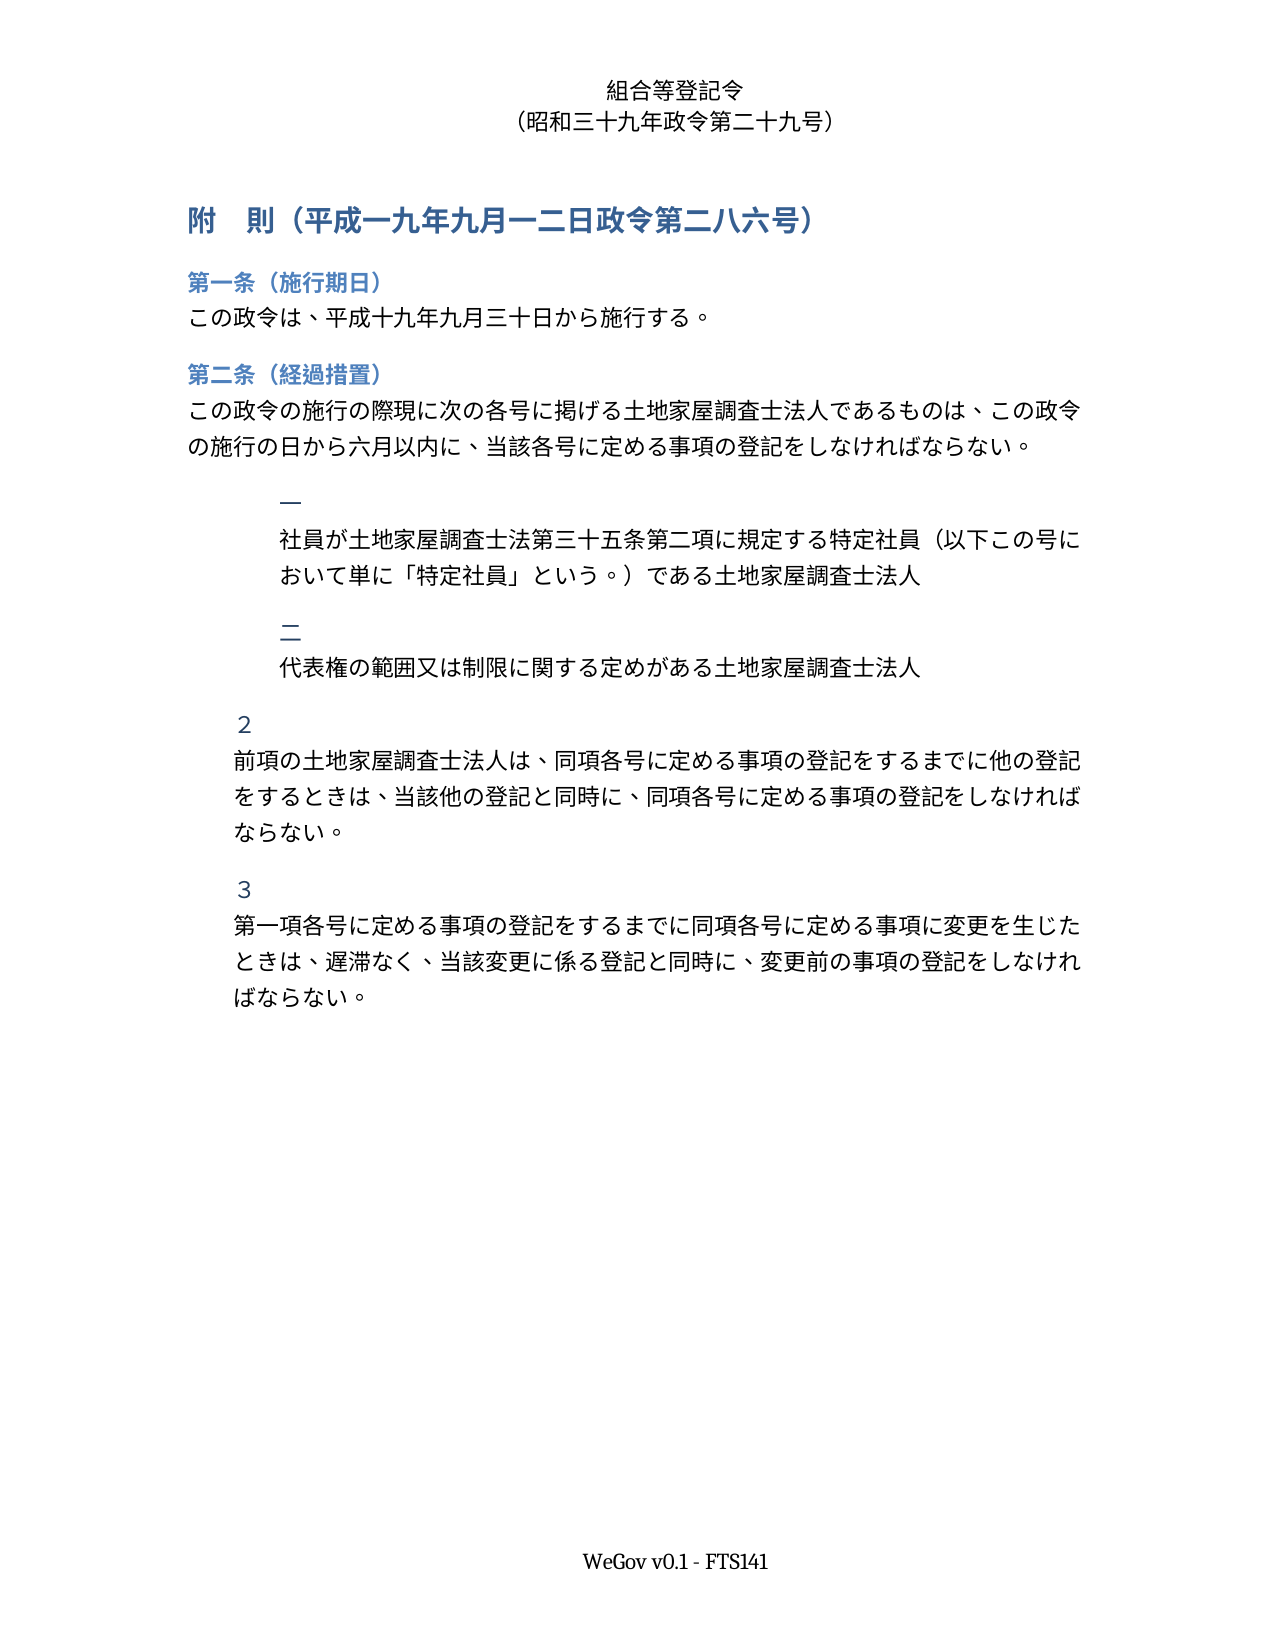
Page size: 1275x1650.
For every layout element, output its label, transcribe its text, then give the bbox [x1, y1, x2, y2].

text 第一項各号に定める事項の登記をするまでに同項各号に定める事項に変更を生じたときは、遅滞なく、当該変更に係る登記と同時に、変更前の事項の登記をしなければならない。 [233, 910, 1087, 1013]
subtitle 一 [279, 488, 1087, 519]
text この政令は、平成十九年九月三十日から施行する。 [187, 302, 1087, 334]
subtitle 附 則（平成一九年九月一二日政令第二八六号） [187, 200, 1087, 240]
subtitle ３ [233, 874, 1087, 905]
text 代表権の範囲又は制限に関する定めがある土地家屋調査士法人 [279, 652, 1087, 684]
subtitle 第一条（施行期日） [187, 266, 1087, 298]
text この政令の施行の際現に次の各号に掲げる土地家屋調査士法人であるものは、この政令の施行の日から六月以内に、当該各号に定める事項の登記をしなければならない。 [187, 395, 1087, 462]
subtitle 二 [279, 616, 1087, 648]
subtitle ２ [233, 709, 1087, 740]
text 前項の土地家屋調査士法人は、同項各号に定める事項の登記をするまでに他の登記をするときは、当該他の登記と同時に、同項各号に定める事項の登記をしなければならない。 [233, 745, 1087, 848]
text 社員が土地家屋調査士法第三十五条第二項に規定する特定社員（以下この号において単に「特定社員」という。）である土地家屋調査士法人 [279, 524, 1087, 591]
subtitle 第二条（経過措置） [187, 359, 1087, 390]
